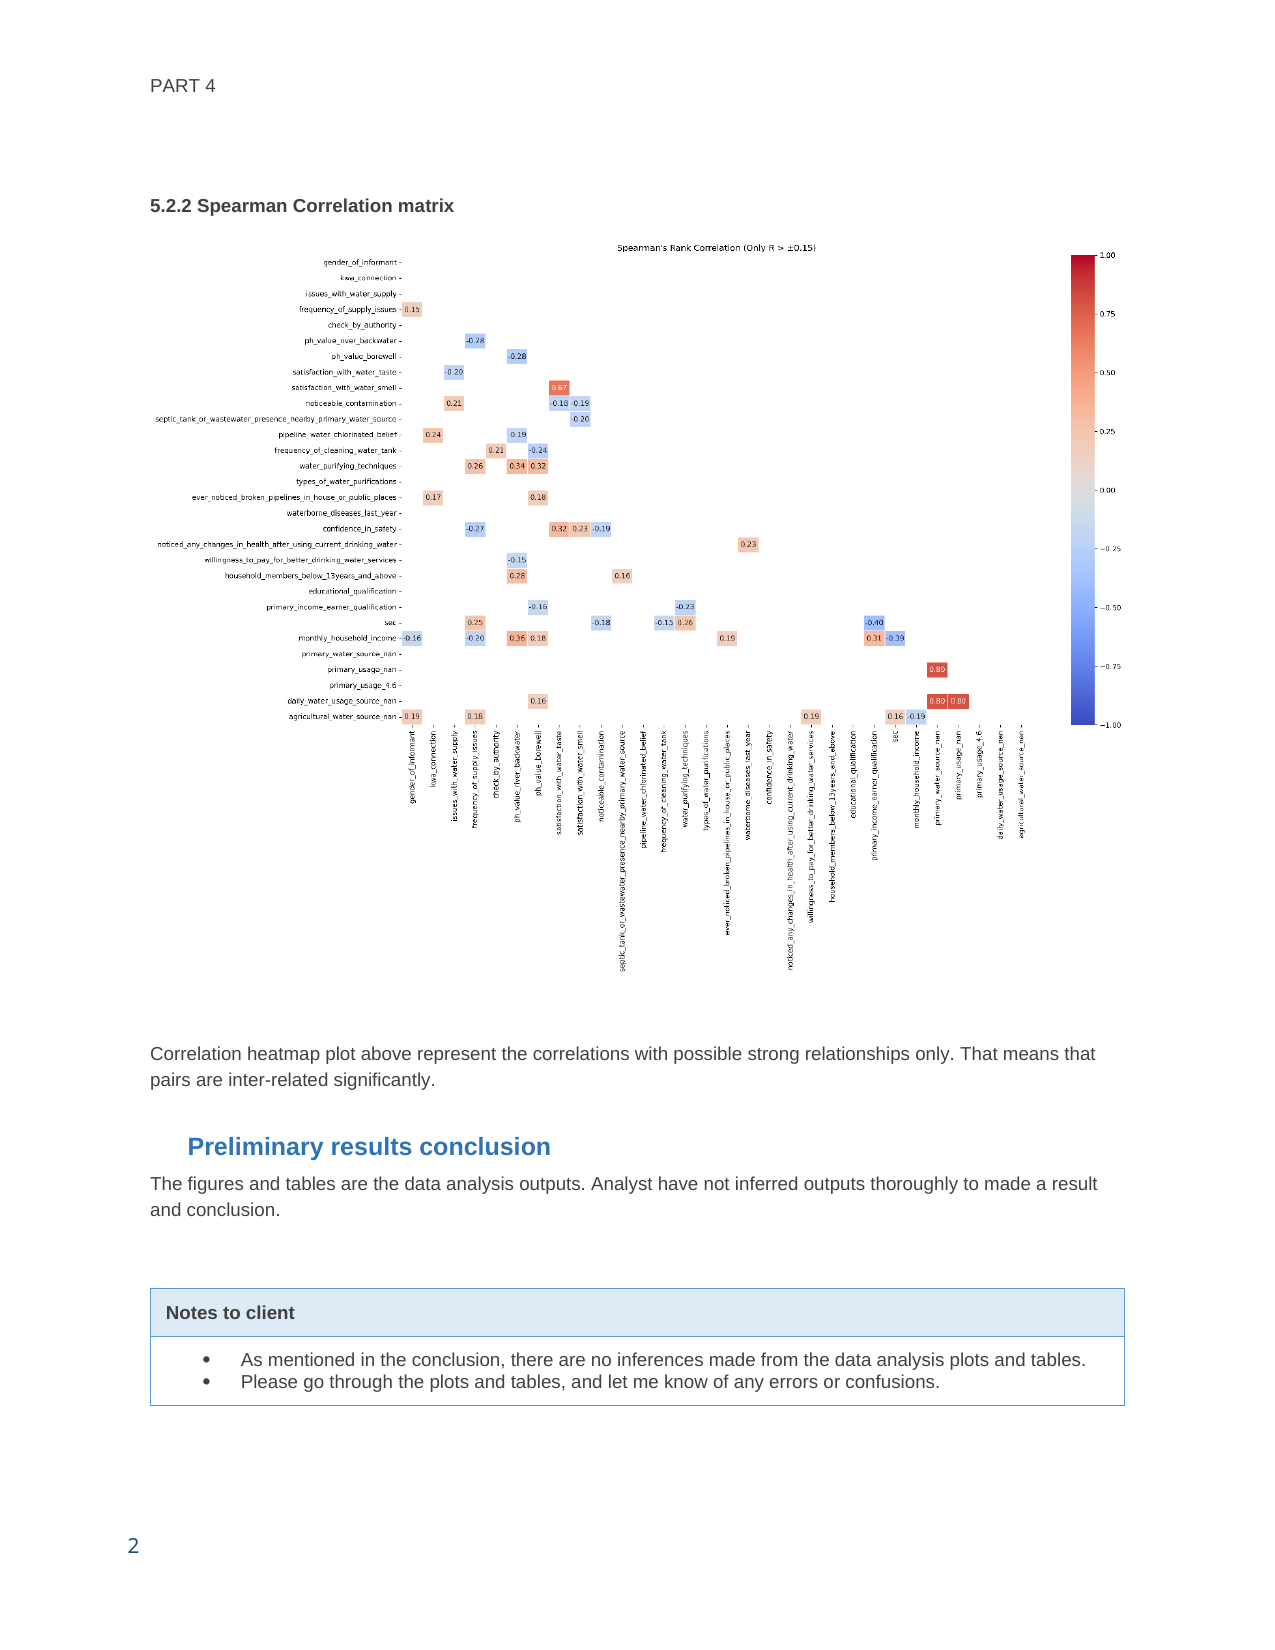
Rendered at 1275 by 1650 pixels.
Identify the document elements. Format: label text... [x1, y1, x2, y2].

text Correlation heatmap plot above represent the correlations with possible strong relationships only. That means that pairs are inter-related significantly. [150, 1043, 1125, 1090]
table_cell As mentioned in the conclusion, there are no inferences made from the data analysis plots and tables. Please go through the plots and tables, and let me know of any errors or confusions. [151, 1337, 1124, 1405]
subtitle Preliminary results conclusion [187, 1132, 1125, 1161]
table_header Notes to client [151, 1289, 1124, 1336]
text The figures and tables are the data analysis outputs. Analyst have not inferred outputs thoroughly to made a result and conclusion. [150, 1173, 1125, 1221]
text 5.2.2 Spearman Correlation matrix [150, 194, 1125, 216]
picture [150, 239, 1125, 976]
